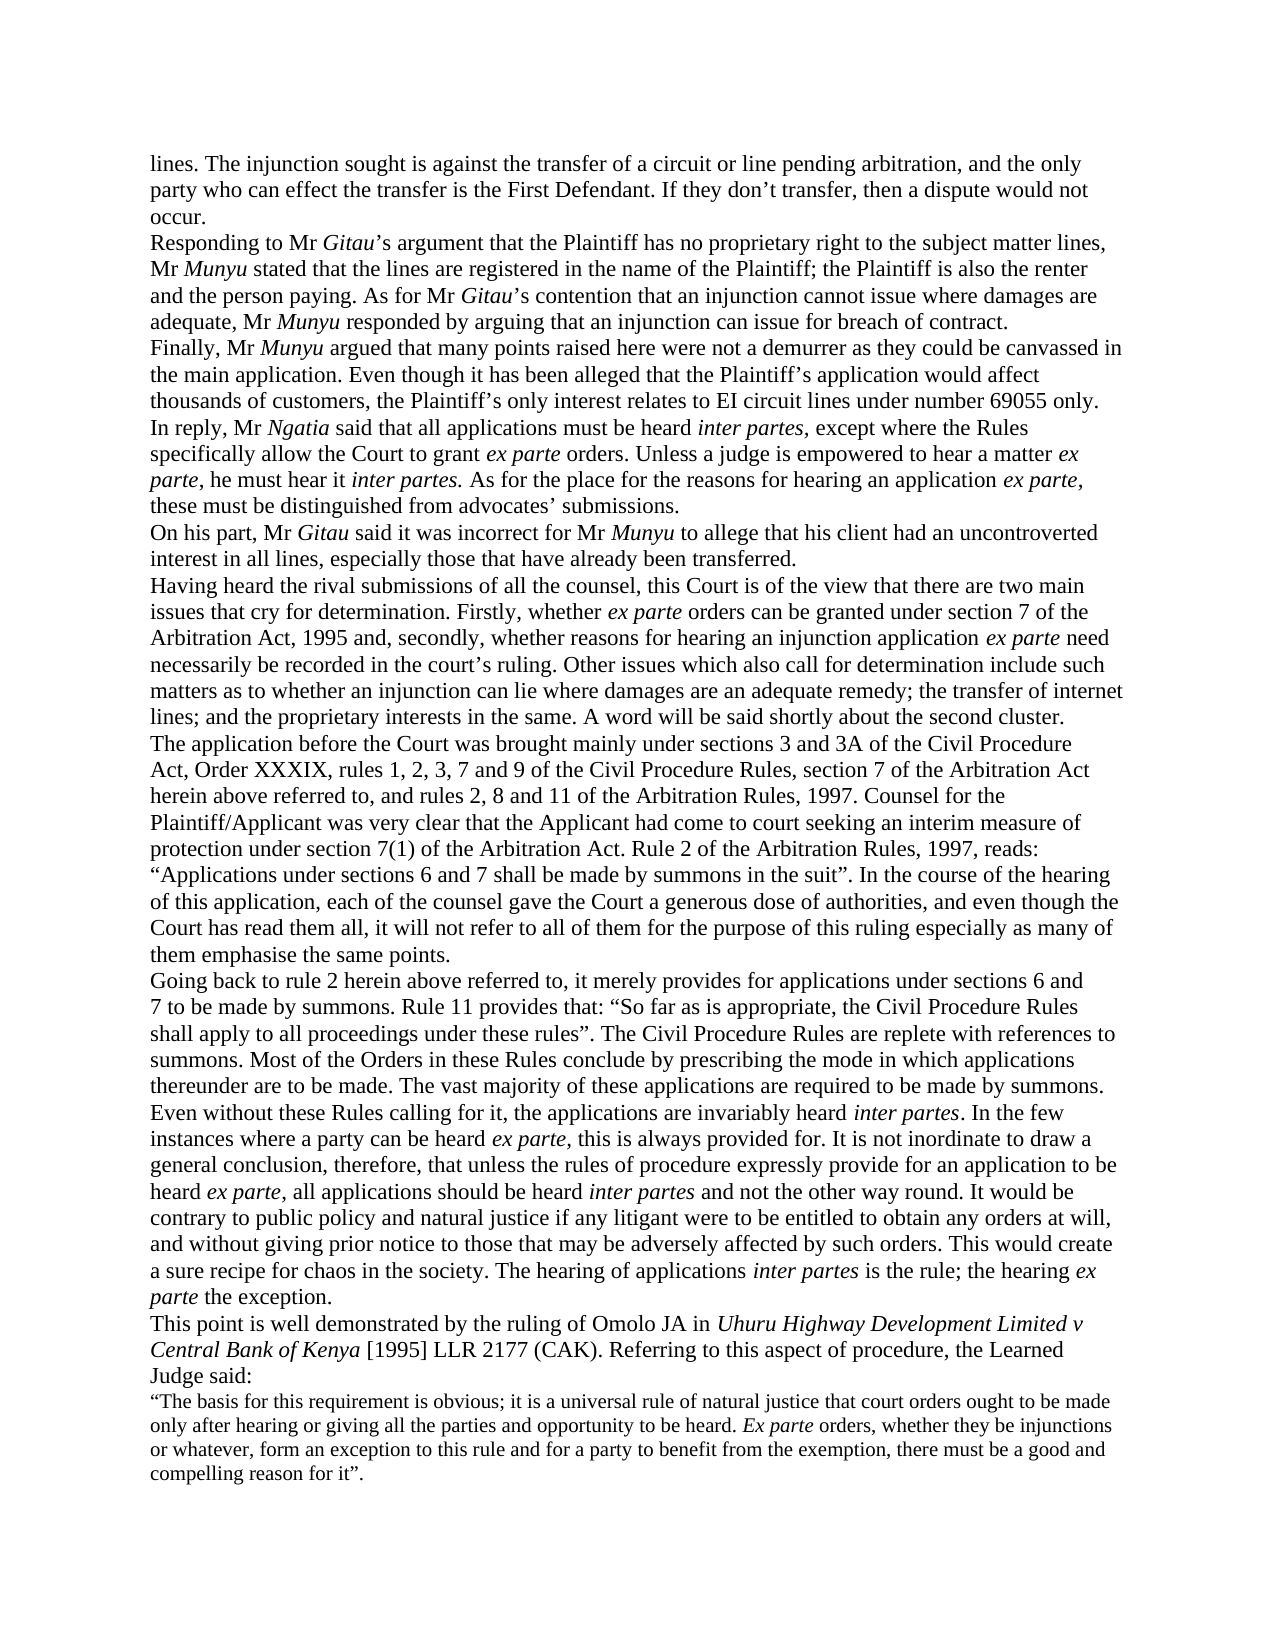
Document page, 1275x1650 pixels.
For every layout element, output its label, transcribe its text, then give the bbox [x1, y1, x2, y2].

text “Applications under sections 6 and 7 shall be made by summons in the suit”. In the course of the hearing of this application, each of the counsel gave the Court a generous dose of authorities, and even though the Court has read them all, it will not refer to all of them for the purpose of this ruling especially as many of them emphasise the same points. [150, 862, 1125, 967]
text Finally, Mr Munyu argued that many points raised here were not a demurrer as they could be canvassed in the main application. Even though it has been alleged that the Plaintiff’s application would affect thousands of customers, the Plaintiff’s only interest relates to EI circuit lines under number 69055 only. [150, 334, 1125, 413]
text Going back to rule 2 herein above referred to, it merely provides for applications under sections 6 and [150, 967, 1125, 993]
text Even without these Rules calling for it, the applications are invariably heard inter partes. In the few instances where a party can be heard ex parte, this is always provided for. It is not inordinate to draw a general conclusion, therefore, that unless the rules of procedure expressly provide for an application to be heard ex parte, all applications should be heard inter partes and not the other way round. It would be contrary to public policy and natural justice if any litigant were to be entitled to obtain any orders at will, and without giving prior notice to those that may be adversely affected by such orders. This would create a sure recipe for chaos in the society. The hearing of applications inter partes is the rule; the hearing ex parte the exception. [150, 1099, 1125, 1309]
text In reply, Mr Ngatia said that all applications must be heard inter partes, except where the Rules specifically allow the Court to grant ex parte orders. Unless a judge is empowered to hear a matter ex parte, he must hear it inter partes. As for the place for the reasons for hearing an application ex parte, these must be distinguished from advocates’ submissions. [150, 413, 1125, 519]
text On his part, Mr Gitau said it was incorrect for Mr Munyu to allege that his client had an uncontroverted interest in all lines, especially those that have already been transferred. [150, 519, 1125, 572]
text 7 to be made by summons. Rule 11 provides that: “So far as is appropriate, the Civil Procedure Rules shall apply to all proceedings under these rules”. The Civil Procedure Rules are replete with references to summons. Most of the Orders in these Rules conclude by prescribing the mode in which applications thereunder are to be made. The vast majority of these applications are required to be made by summons. [150, 993, 1125, 1099]
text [150, 150, 1125, 229]
text This point is well demonstrated by the ruling of Omolo JA in Uhuru Highway Development Limited v [150, 1309, 1125, 1336]
text Plaintiff/Applicant was very clear that the Applicant had come to court seeking an interim measure of protection under section 7(1) of the Arbitration Act. Rule 2 of the Arbitration Rules, 1997, reads: [150, 809, 1125, 862]
text “The basis for this requirement is obvious; it is a universal rule of natural justice that court orders ought to be made only after hearing or giving all the parties and opportunity to be heard. Ex parte orders, whether they be injunctions or whatever, form an exception to this rule and for a party to benefit from the exemption, there must be a good and compelling reason for it”. [150, 1389, 1125, 1485]
text Central Bank of Kenya [1995] LLR 2177 (CAK). Referring to this aspect of procedure, the Learned [150, 1336, 1125, 1362]
text Responding to Mr Gitau’s argument that the Plaintiff has no proprietary right to the subject matter lines, Mr Munyu stated that the lines are registered in the name of the Plaintiff; the Plaintiff is also the renter and the person paying. As for Mr Gitau’s contention that an injunction cannot issue where damages are adequate, Mr Munyu responded by arguing that an injunction can issue for breach of contract. [150, 229, 1125, 334]
text Judge said: [150, 1362, 1125, 1389]
text Act, Order XXXIX, rules 1, 2, 3, 7 and 9 of the Civil Procedure Rules, section 7 of the Arbitration Act herein above referred to, and rules 2, 8 and 11 of the Arbitration Rules, 1997. Counsel for the [150, 756, 1125, 809]
text Having heard the rival submissions of all the counsel, this Court is of the view that there are two main issues that cry for determination. Firstly, whether ex parte orders can be granted under section 7 of the [150, 572, 1125, 624]
text Arbitration Act, 1995 and, secondly, whether reasons for hearing an injunction application ex parte need necessarily be recorded in the court’s ruling. Other issues which also call for determination include such matters as to whether an injunction can lie where damages are an adequate remedy; the transfer of internet lines; and the proprietary interests in the same. A word will be said shortly about the second cluster. [150, 624, 1125, 730]
text The application before the Court was brought mainly under sections 3 and 3A of the Civil Procedure [150, 730, 1125, 756]
